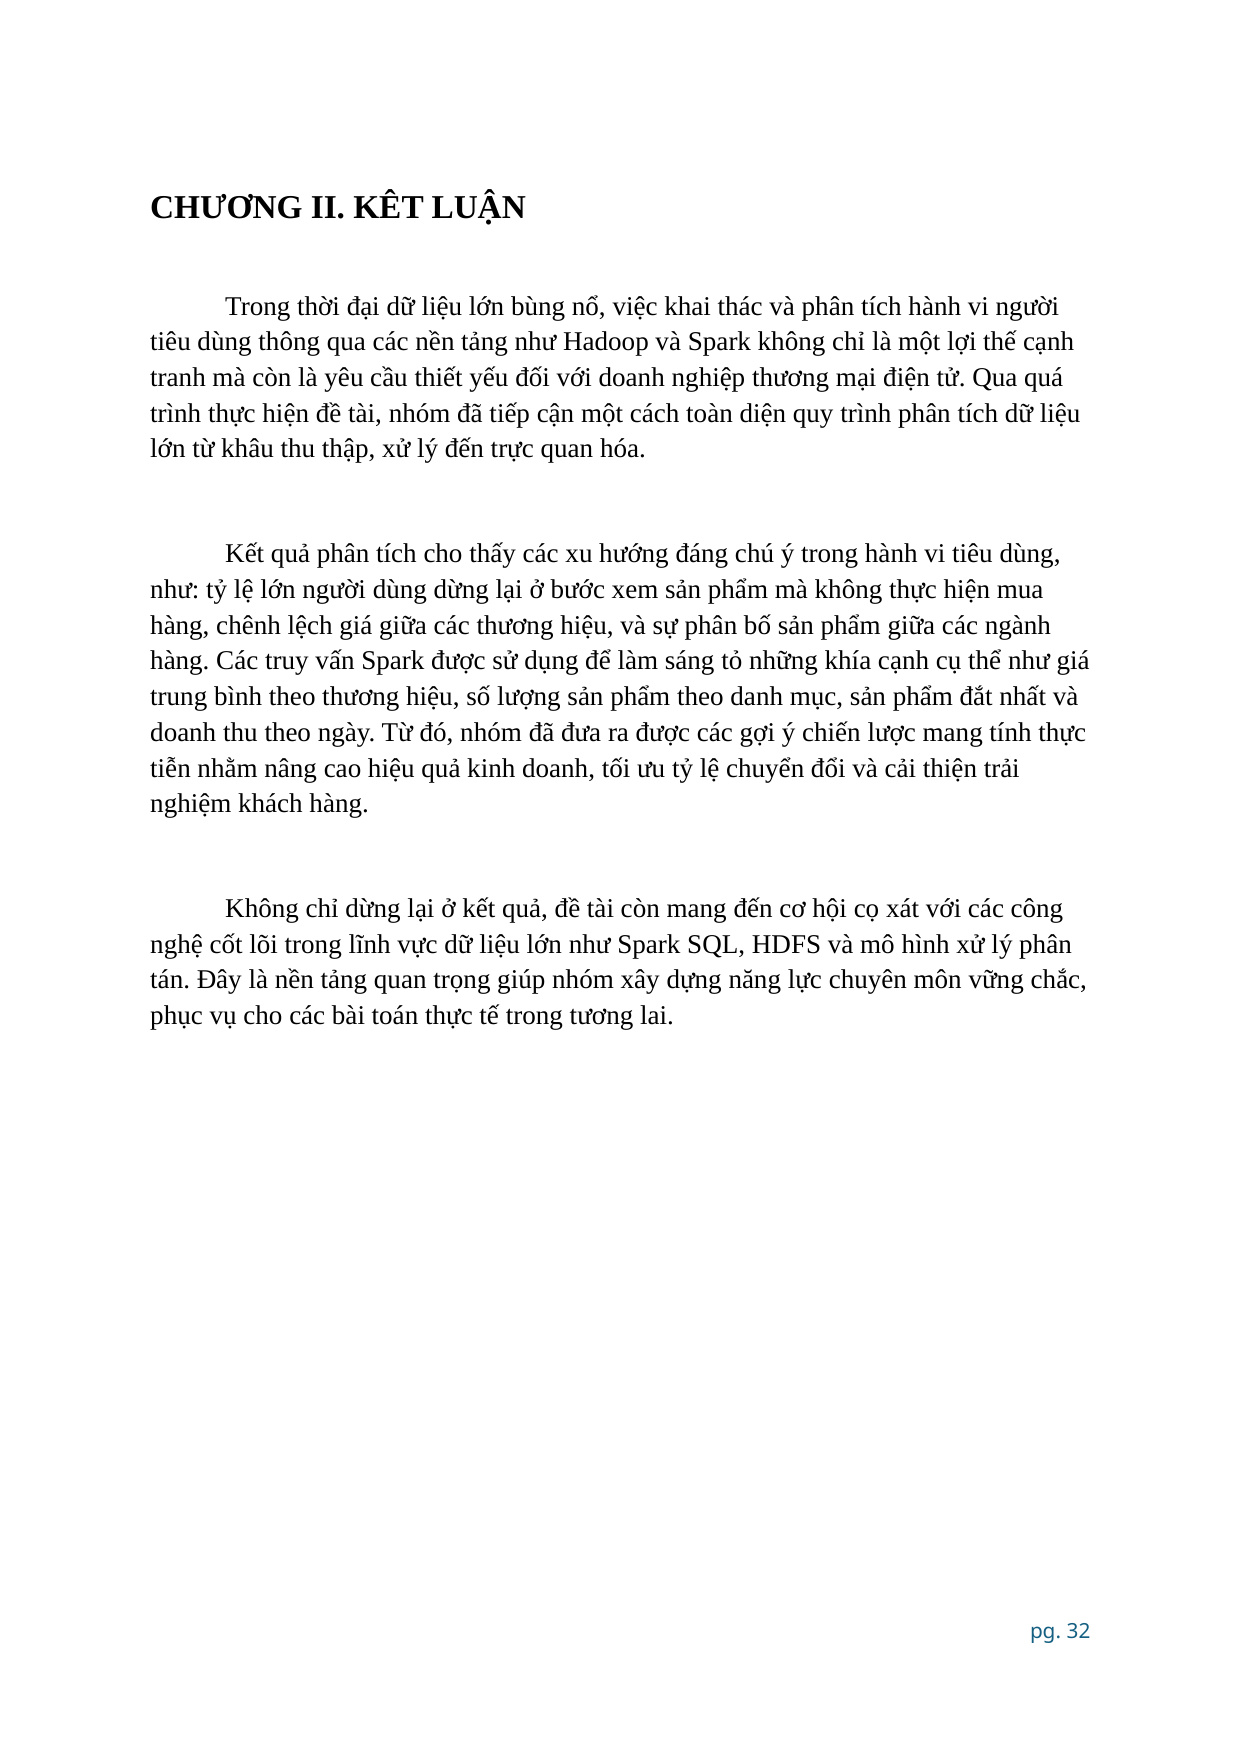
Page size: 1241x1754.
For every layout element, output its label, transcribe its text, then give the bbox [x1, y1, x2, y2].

subtitle CHƯƠNG II. KÊT LUẬN [150, 187, 1090, 226]
text Kết quả phân tích cho thấy các xu hướng đáng chú ý trong hành vi tiêu dùng, như: tỷ lệ lớn người dùng dừng lại ở bước xem sản phẩm mà không thực hiện mua hàng, chênh lệch giá giữa các thương hiệu, và sự phân bố sản phẩm giữa các ngành hàng. Các truy vấn Spark được sử dụng để làm sáng tỏ những khía cạnh cụ thể như giá trung bình theo thương hiệu, số lượng sản phẩm theo danh mục, sản phẩm đắt nhất và doanh thu theo ngày. Từ đó, nhóm đã đưa ra được các gợi ý chiến lược mang tính thực tiễn nhằm nâng cao hiệu quả kinh doanh, tối ưu tỷ lệ chuyển đổi và cải thiện trải nghiệm khách hàng. [150, 537, 1090, 818]
text Trong thời đại dữ liệu lớn bùng nổ, việc khai thác và phân tích hành vi người tiêu dùng thông qua các nền tảng như Hadoop và Spark không chỉ là một lợi thế cạnh tranh mà còn là yêu cầu thiết yếu đối với doanh nghiệp thương mại điện tử. Qua quá trình thực hiện đề tài, nhóm đã tiếp cận một cách toàn diện quy trình phân tích dữ liệu lớn từ khâu thu thập, xử lý đến trực quan hóa. [150, 289, 1090, 464]
text Không chỉ dừng lại ở kết quả, đề tài còn mang đến cơ hội cọ xát với các công nghệ cốt lõi trong lĩnh vực dữ liệu lớn như Spark SQL, HDFS và mô hình xử lý phân tán. Đây là nền tảng quan trọng giúp nhóm xây dựng năng lực chuyên môn vững chắc, phục vụ cho các bài toán thực tế trong tương lai. [150, 892, 1090, 1031]
